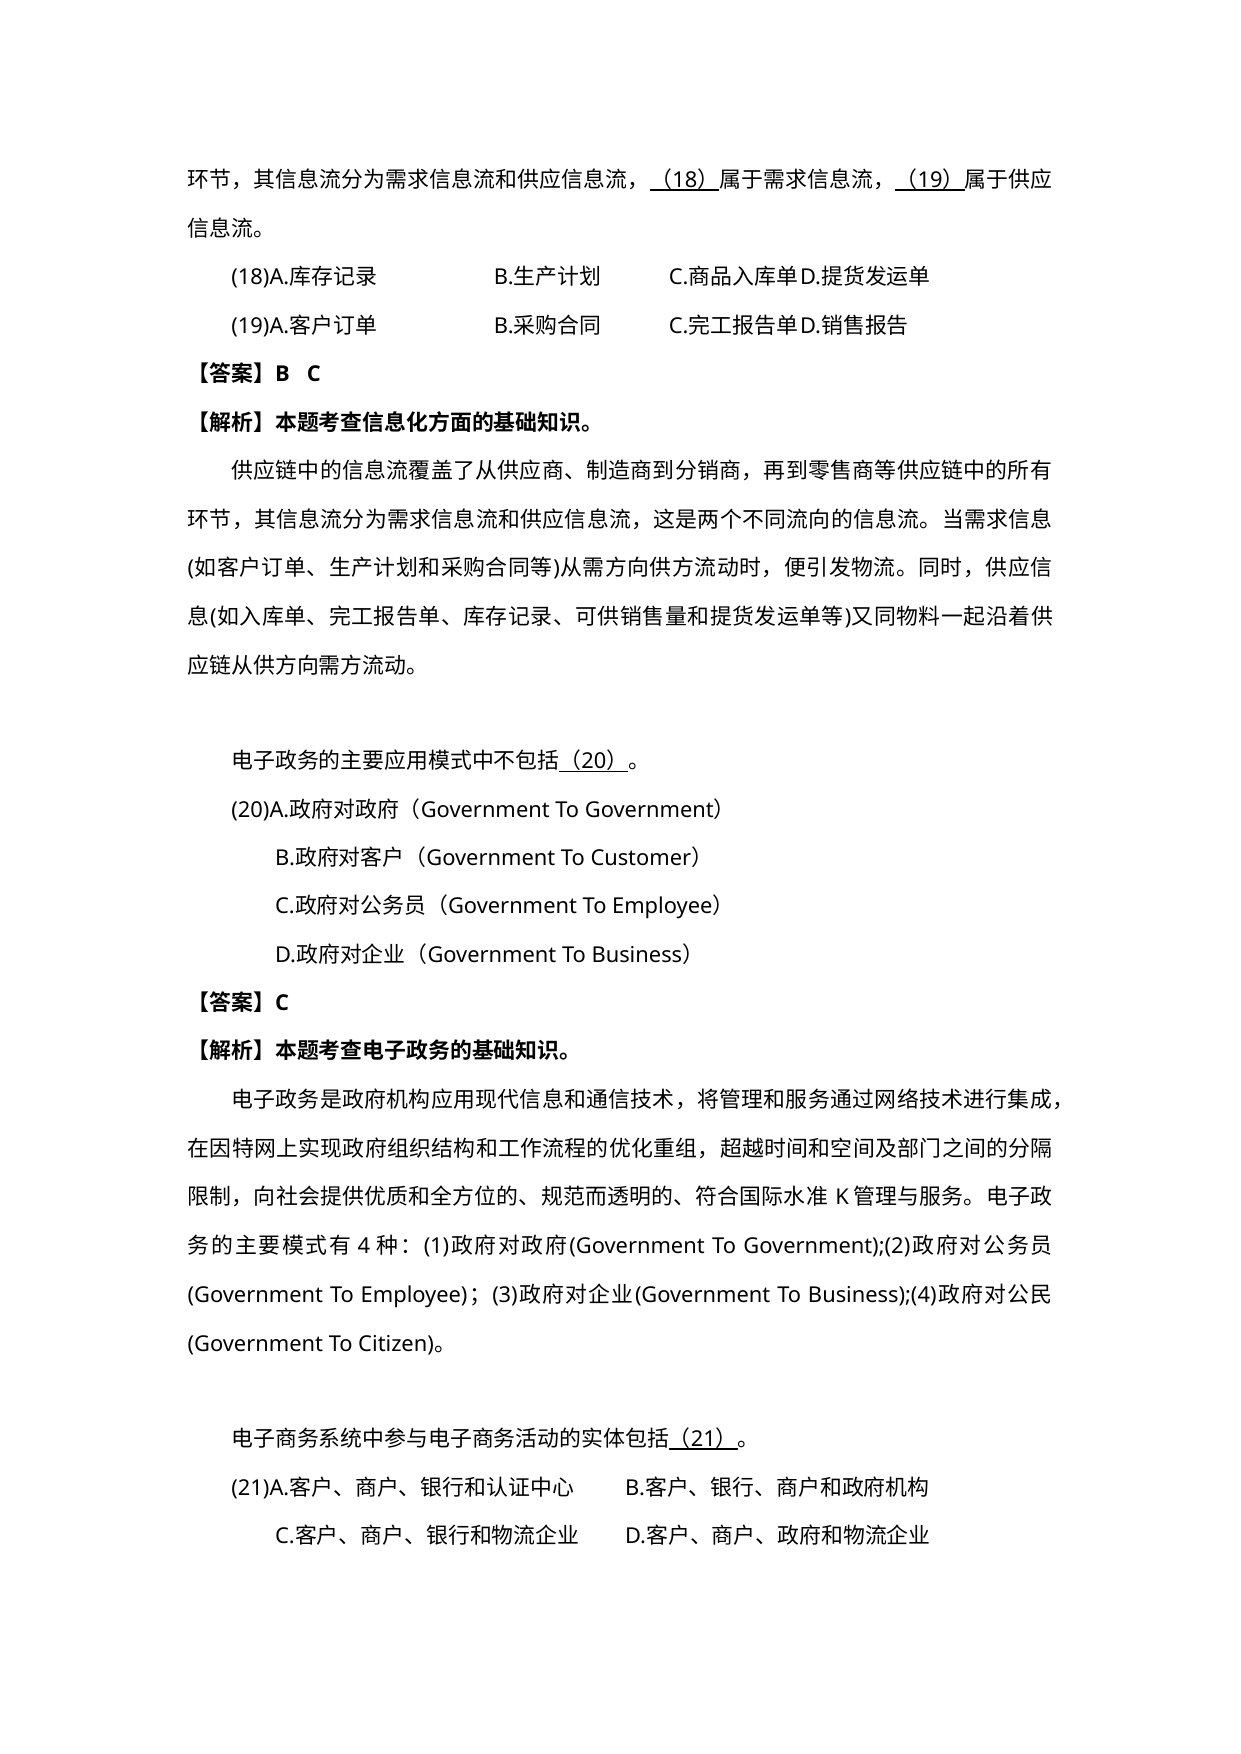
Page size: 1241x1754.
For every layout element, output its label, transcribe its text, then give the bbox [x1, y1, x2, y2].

text 【解析】本题考查电子政务的基础知识。 [187, 1033, 1053, 1066]
text 电子政务的主要应用模式中不包括（20）。 [187, 743, 1053, 776]
text 供应链中的信息流覆盖了从供应商、制造商到分销商，再到零售商等供应链中的所有环节，其信息流分为需求信息流和供应信息流，这是两个不同流向的信息流。当需求信息(如客户订单、生产计划和采购合同等)从需方向供方流动时，便引发物流。同时，供应信息(如入库单、完工报告单、库存记录、可供销售量和提货发运单等)又同物料一起沿着供应链从供方向需方流动。 [187, 452, 1053, 680]
text 【答案】C [187, 985, 1053, 1017]
text 【答案】B C [187, 356, 1053, 388]
text 电子商务系统中参与电子商务活动的实体包括（21）。 [187, 1421, 1053, 1453]
text (19)A.客户订单 B.采购合同 C.完工报告单 D.销售报告 [187, 307, 1053, 340]
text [187, 162, 1053, 243]
text B.政府对客户（Government To Customer） [231, 840, 1053, 872]
text C.客户、商户、银行和物流企业 D.客户、商户、政府和物流企业 [231, 1518, 1053, 1550]
text D.政府对企业（Government To Business） [231, 936, 1053, 969]
text 电子政务是政府机构应用现代信息和通信技术，将管理和服务通过网络技术进行集成，在因特网上实现政府组织结构和工作流程的优化重组，超越时间和空间及部门之间的分隔限制，向社会提供优质和全方位的、规范而透明的、符合国际水准K管理与服务。电子政务的主要模式有4种：(1)政府对政府(Government To Government);(2)政府对公务员(Government To Employee)；(3)政府对企业(Government To Business);(4)政府对公民(Government To Citizen)。 [187, 1081, 1053, 1358]
text C.政府对公务员（Government To Employee） [187, 888, 1053, 921]
text 【解析】本题考查信息化方面的基础知识。 [187, 404, 1053, 437]
text (21)A.客户、商户、银行和认证中心 B.客户、银行、商户和政府机构 [187, 1469, 1053, 1502]
text (18)A.库存记录 B.生产计划 C.商品入库单 D.提货发运单 [187, 259, 1053, 292]
text (20)A.政府对政府（Government To Government） [187, 791, 1053, 824]
